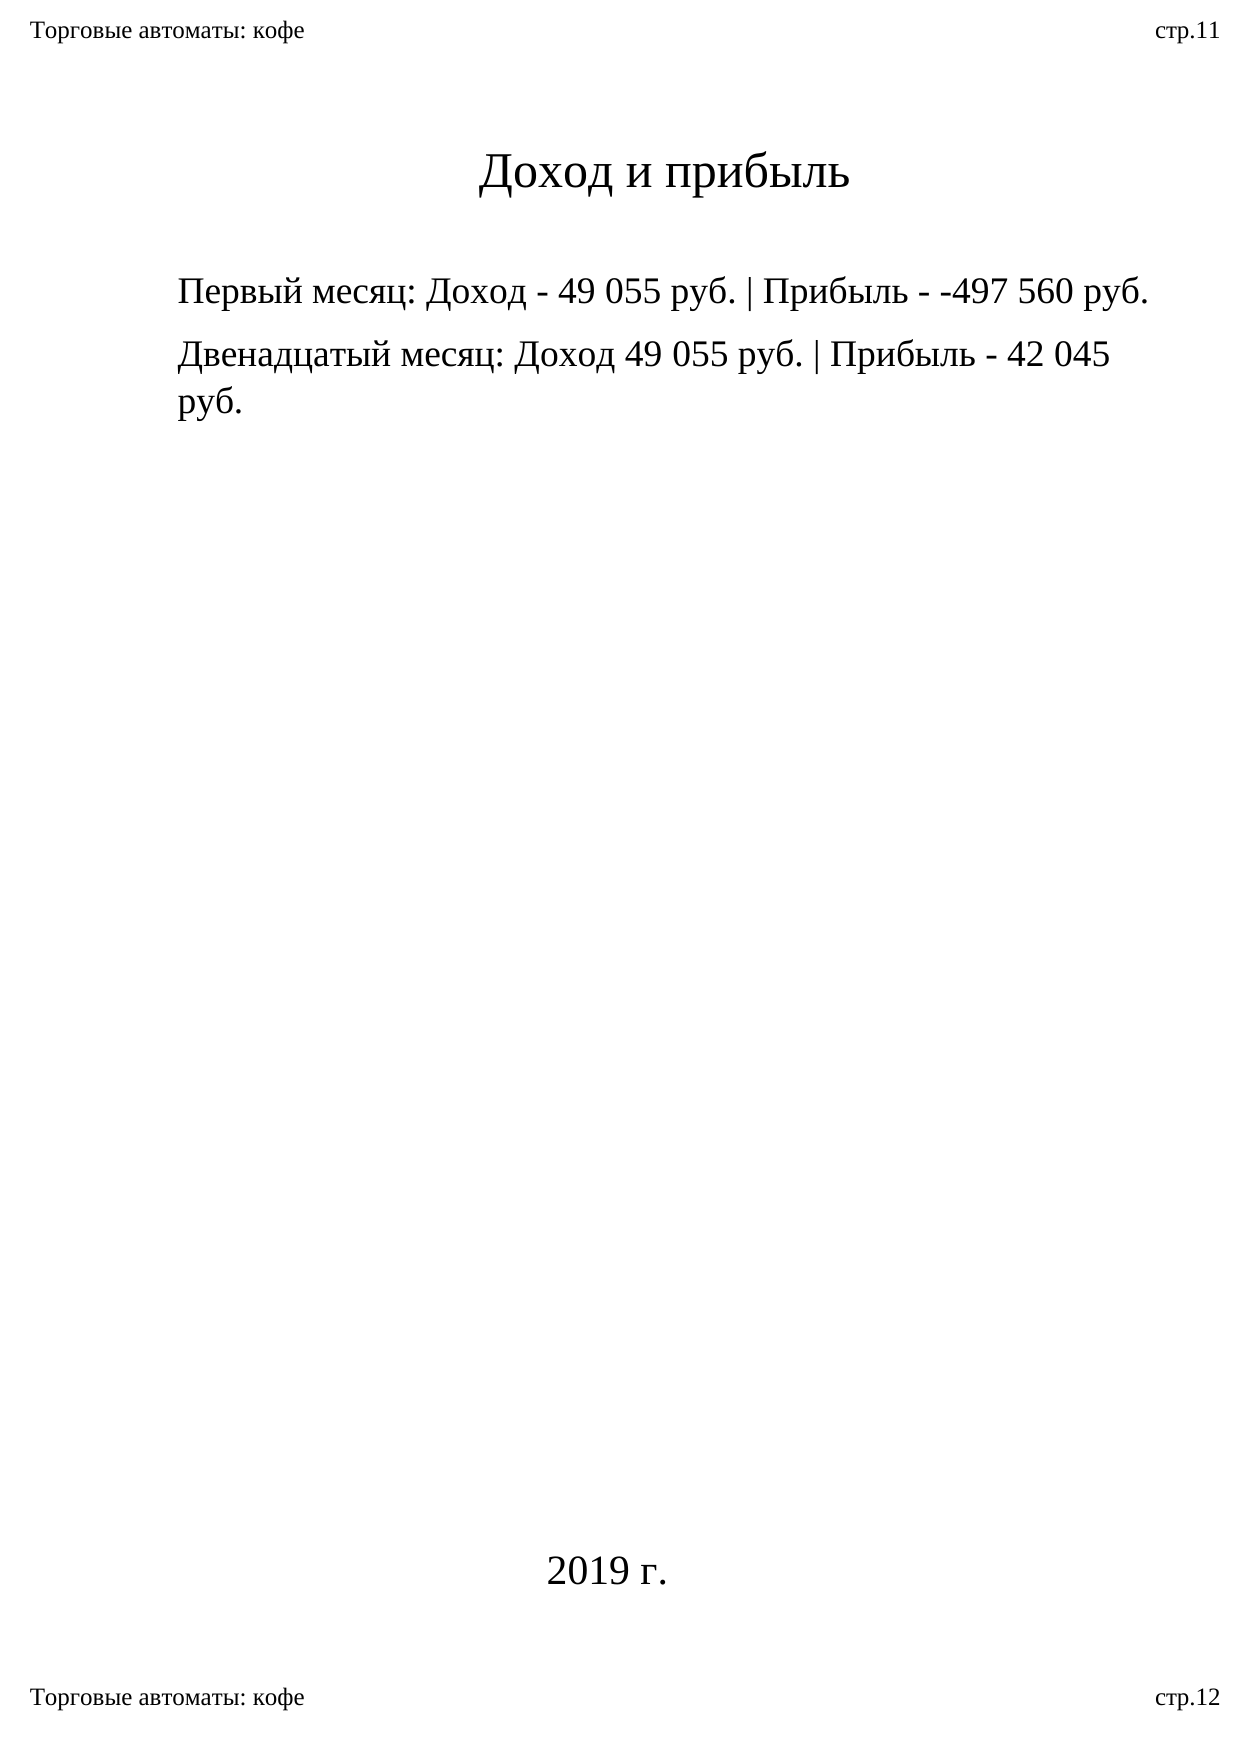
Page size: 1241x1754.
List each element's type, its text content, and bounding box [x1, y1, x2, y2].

text Торговые автоматы: кофе стр.12 [29, 1682, 1240, 1711]
text Двенадцатый месяц: Доход 49 055 руб. | Прибыль - 42 045‬ руб. [177, 332, 1152, 421]
text Доход и прибыль [177, 141, 1152, 199]
text Первый месяц: Доход - 49 055 руб. | Прибыль - -497 560 руб. [177, 268, 1152, 311]
text Торговые автоматы: кофе стр.11 [29, 15, 1240, 43]
text 2019 г. [546, 1545, 1152, 1593]
